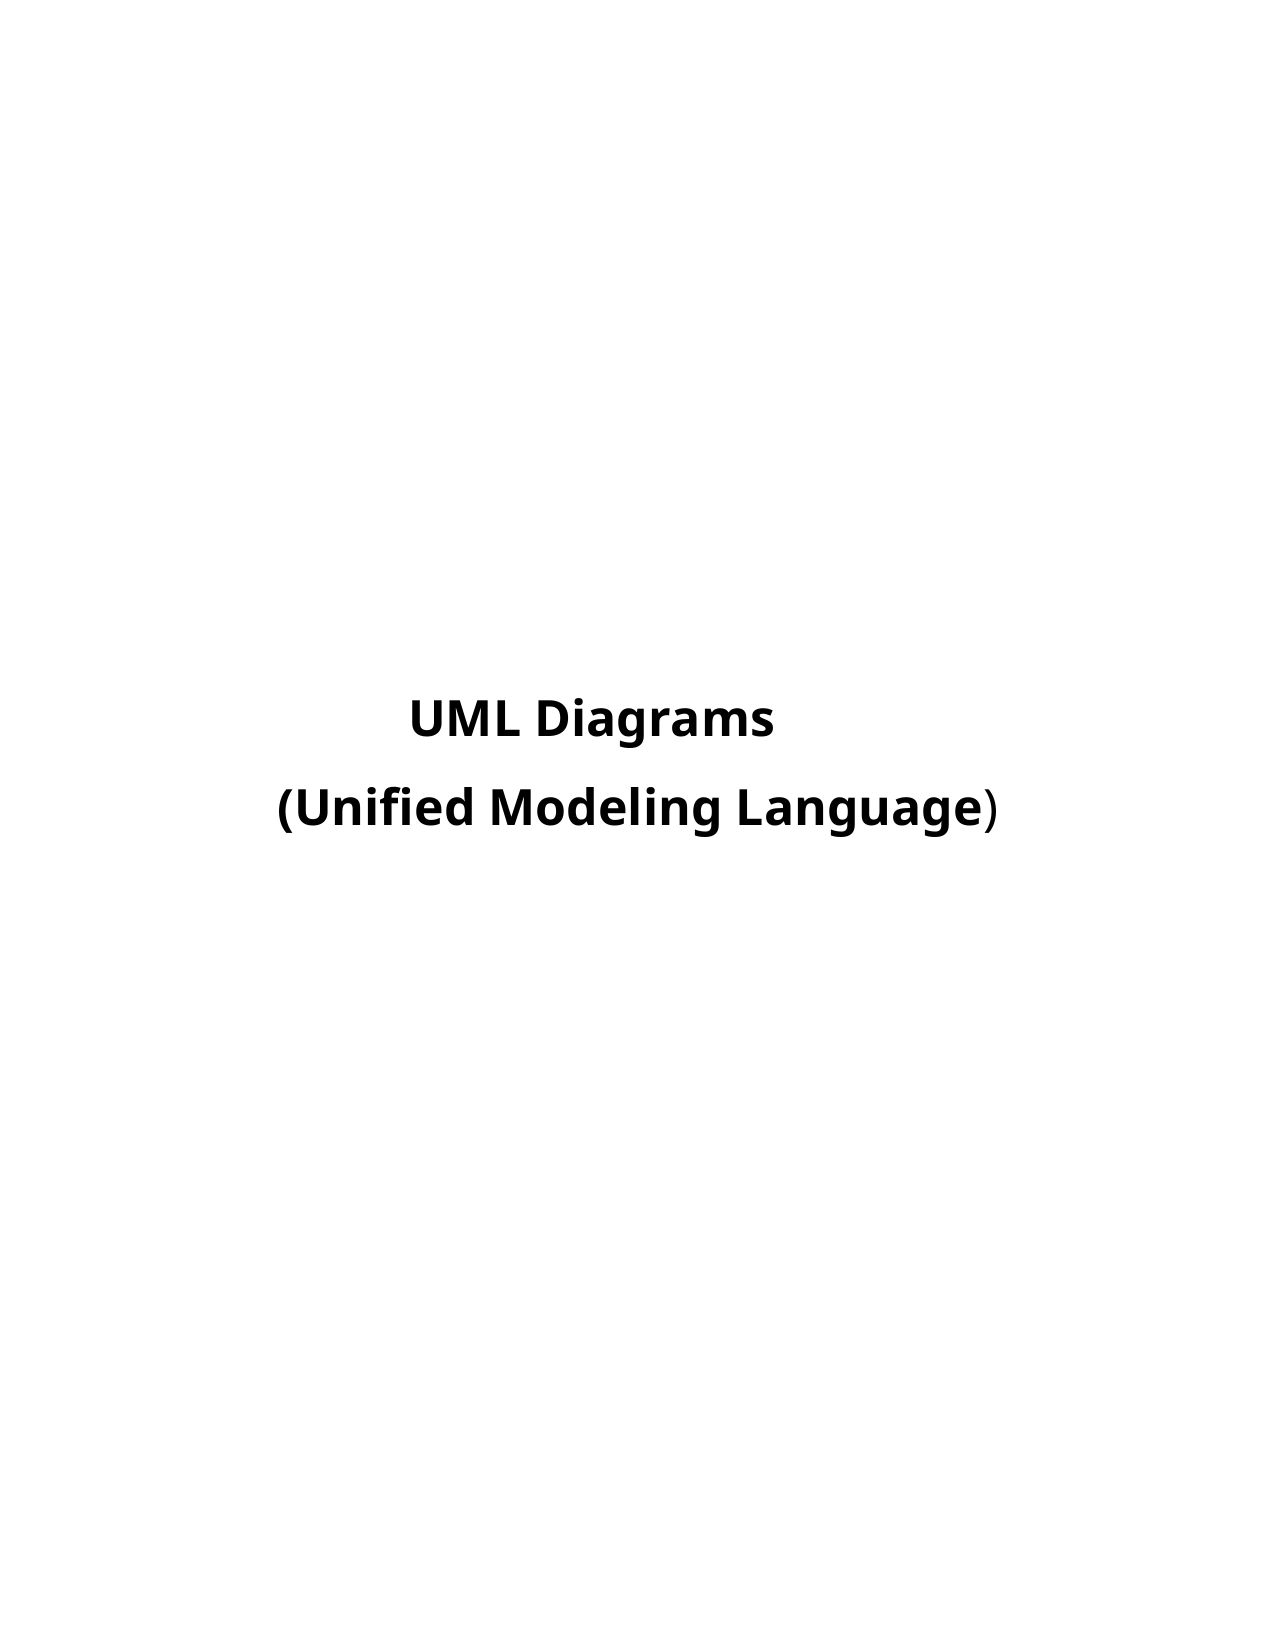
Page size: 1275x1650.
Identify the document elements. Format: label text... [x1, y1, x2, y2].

text UML Diagrams [150, 683, 1125, 751]
text (Unified Modeling Language) [225, 772, 1125, 840]
